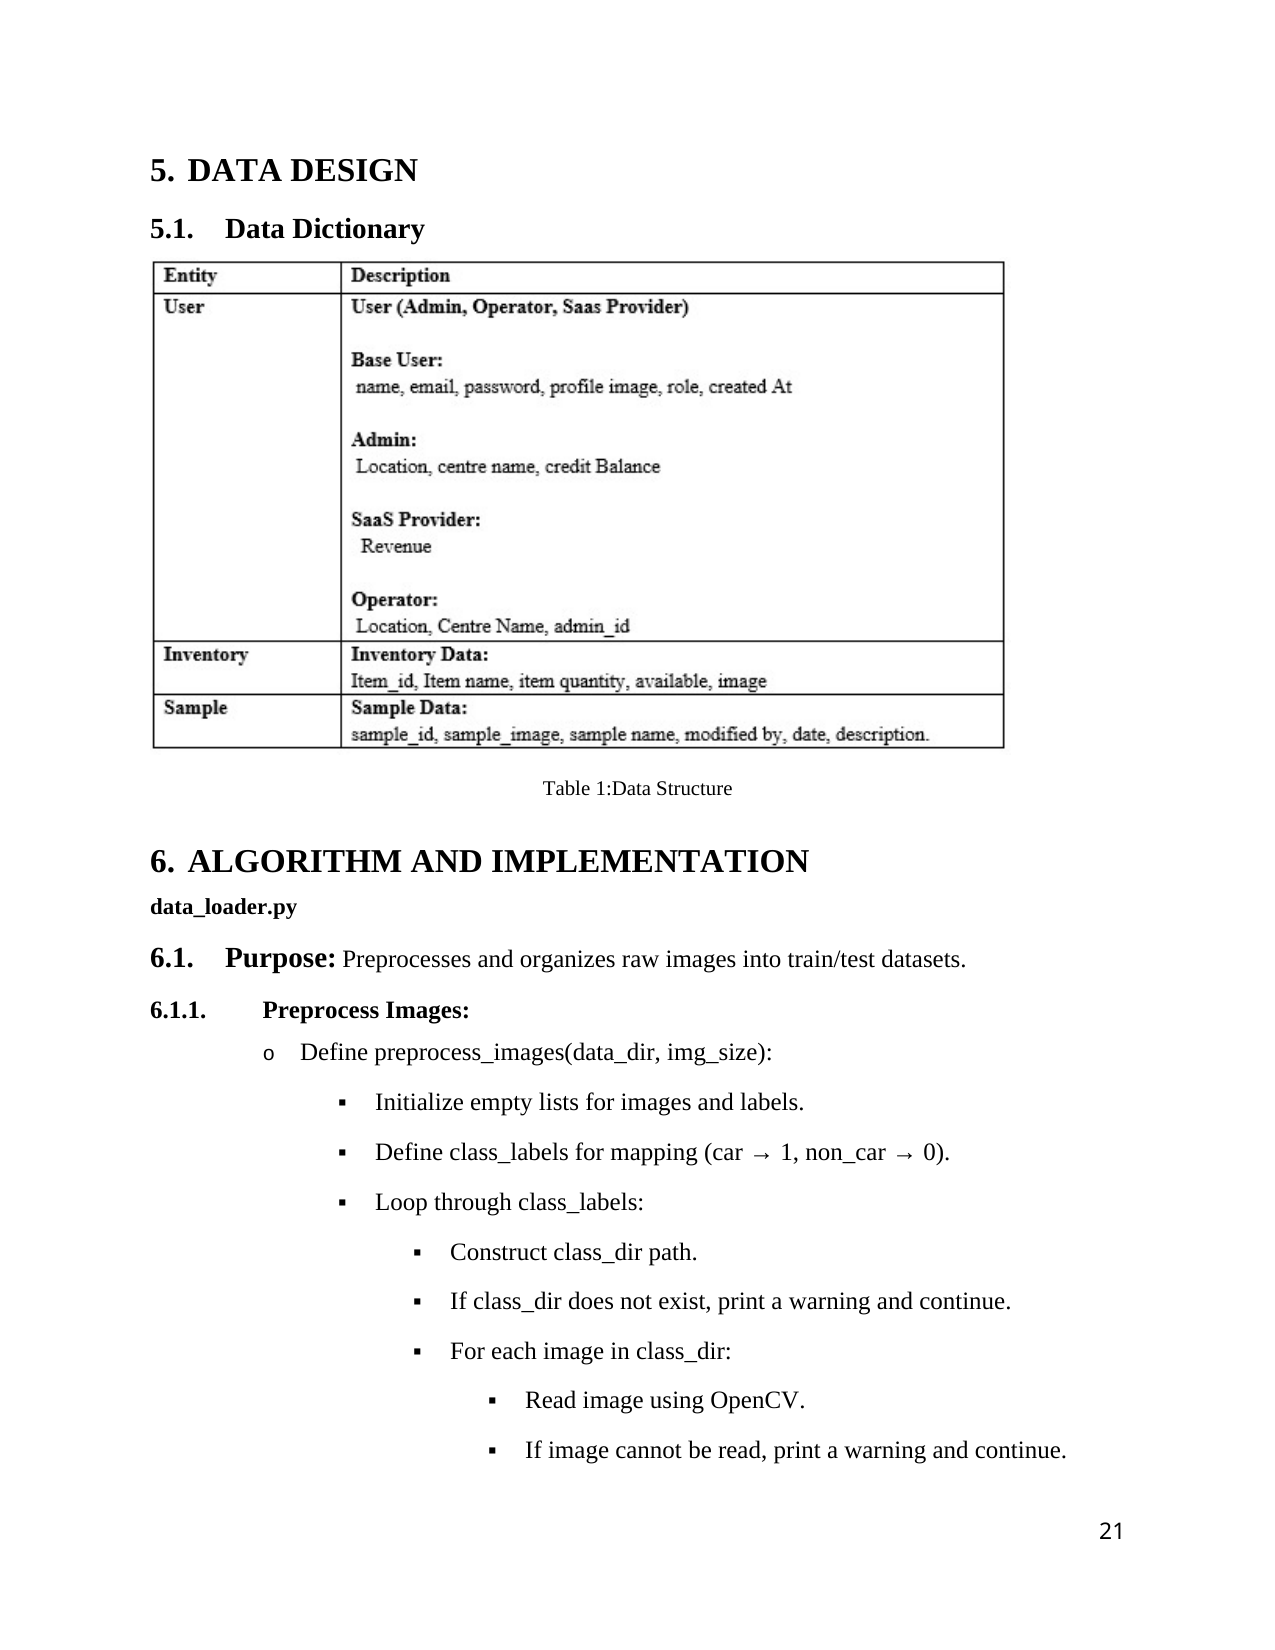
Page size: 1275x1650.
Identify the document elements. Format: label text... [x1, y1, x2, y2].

picture [150, 257, 1011, 755]
list If class_dir does not exist, print a warning and continue. [412, 1286, 1125, 1315]
subtitle DATA DESIGN [150, 150, 1125, 188]
list Read image using OpenCV. [487, 1386, 1125, 1414]
list Loop through class_labels: [337, 1187, 1125, 1216]
subtitle Data Dictionary [150, 211, 1125, 244]
list Define class_labels for mapping (car → 1, non_car → 0). [337, 1137, 1125, 1166]
subtitle Preprocess Images: [150, 996, 1125, 1024]
text data_loader.py [150, 893, 1125, 920]
list Initialize empty lists for images and labels. [337, 1087, 1125, 1116]
list If image cannot be read, print a warning and continue. [487, 1435, 1125, 1464]
list Define preprocess_images(data_dir, img_size): [262, 1037, 1125, 1066]
subtitle ALGORITHM AND IMPLEMENTATION [150, 841, 1125, 879]
list Construct class_dir path. [412, 1237, 1125, 1265]
list Purpose: Preprocesses and organizes raw images into train/test datasets. [150, 940, 1125, 974]
text Table 1:Data Structure [150, 776, 1125, 800]
list For each image in class_dir: [412, 1336, 1125, 1365]
